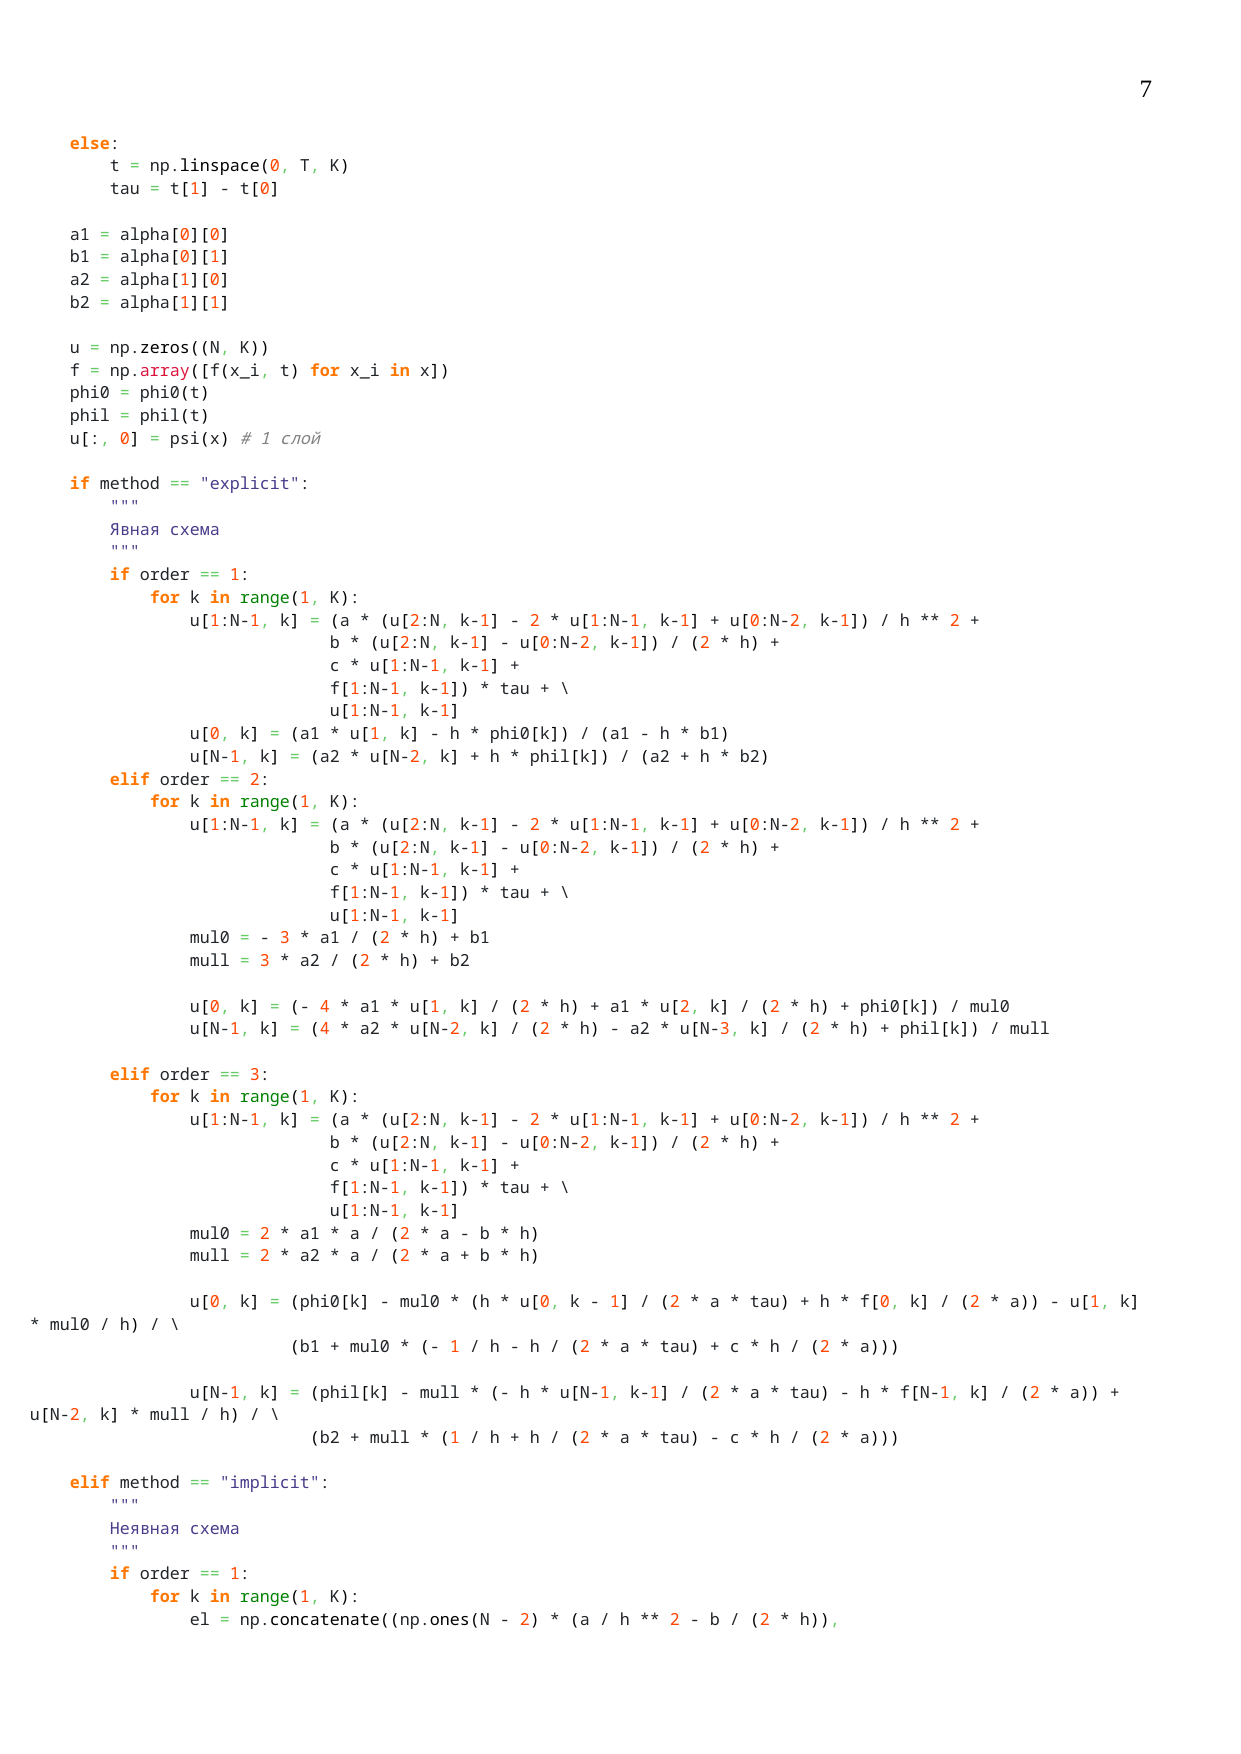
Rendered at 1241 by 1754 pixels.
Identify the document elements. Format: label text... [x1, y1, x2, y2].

text a2 = alpha[1][0] [29, 267, 1152, 290]
text for k in range(1, K): [29, 790, 1152, 812]
text u[0, k] = (phi0[k] - mul0 * (h * u[0, k - 1] / (2 * a * tau) + h * f[0, k] / (2 * a)) - u[1, k] * mul0 / h) / \ [29, 1289, 1152, 1335]
text u[1:N-1, k-1] [29, 1198, 1152, 1221]
text u[N-1, k] = (phil[k] - mull * (- h * u[N-1, k-1] / (2 * a * tau) - h * f[N-1, k] / (2 * a)) + u[N-2, k] * mull / h) / \ [29, 1380, 1152, 1426]
text u[1:N-1, k-1] [29, 903, 1152, 926]
text u[1:N-1, k] = (a * (u[2:N, k-1] - 2 * u[1:N-1, k-1] + u[0:N-2, k-1]) / h ** 2 + [29, 812, 1152, 835]
text for k in range(1, K): [29, 585, 1152, 608]
text """ [29, 540, 1152, 563]
text b * (u[2:N, k-1] - u[0:N-2, k-1]) / (2 * h) + [29, 631, 1152, 653]
text b * (u[2:N, k-1] - u[0:N-2, k-1]) / (2 * h) + [29, 835, 1152, 858]
text mul0 = 2 * a1 * a / (2 * a - b * h) [29, 1221, 1152, 1244]
text f[1:N-1, k-1]) * tau + \ [29, 676, 1152, 699]
text u[1:N-1, k] = (a * (u[2:N, k-1] - 2 * u[1:N-1, k-1] + u[0:N-2, k-1]) / h ** 2 + [29, 1108, 1152, 1130]
text a1 = alpha[0][0] [29, 222, 1152, 245]
text Неявная схема [29, 1516, 1152, 1539]
text b * (u[2:N, k-1] - u[0:N-2, k-1]) / (2 * h) + [29, 1130, 1152, 1153]
text u[0, k] = (- 4 * a1 * u[1, k] / (2 * h) + a1 * u[2, k] / (2 * h) + phi0[k]) / mul0 [29, 994, 1152, 1017]
text el = np.concatenate((np.ones(N - 2) * (a / h ** 2 - b / (2 * h)), [29, 1607, 1152, 1630]
text if method == "explicit": [29, 472, 1152, 494]
text mull = 3 * a2 / (2 * h) + b2 [29, 949, 1152, 971]
text if order == 1: [29, 563, 1152, 585]
text """ [29, 494, 1152, 517]
text f = np.array([f(x_i, t) for x_i in x]) [29, 358, 1152, 381]
text f[1:N-1, k-1]) * tau + \ [29, 881, 1152, 903]
text """ [29, 1539, 1152, 1562]
text for k in range(1, K): [29, 1085, 1152, 1108]
text mull = 2 * a2 * a / (2 * a + b * h) [29, 1244, 1152, 1267]
text phi0 = phi0(t) [29, 381, 1152, 404]
text u[N-1, k] = (4 * a2 * u[N-2, k] / (2 * h) - a2 * u[N-3, k] / (2 * h) + phil[k]) / mull [29, 1017, 1152, 1039]
text c * u[1:N-1, k-1] + [29, 1153, 1152, 1176]
text t = np.linspace(0, T, K) [29, 154, 1152, 177]
text Явная схема [29, 517, 1152, 540]
text """ [29, 1494, 1152, 1516]
text u[1:N-1, k-1] [29, 699, 1152, 722]
text f[1:N-1, k-1]) * tau + \ [29, 1176, 1152, 1198]
text (b1 + mul0 * (- 1 / h - h / (2 * a * tau) + c * h / (2 * a))) [29, 1335, 1152, 1357]
text u = np.zeros((N, K)) [29, 336, 1152, 358]
text phil = phil(t) [29, 404, 1152, 426]
text u[1:N-1, k] = (a * (u[2:N, k-1] - 2 * u[1:N-1, k-1] + u[0:N-2, k-1]) / h ** 2 + [29, 608, 1152, 631]
text for k in range(1, K): [29, 1584, 1152, 1607]
text tau = t[1] - t[0] [29, 177, 1152, 199]
text if order == 1: [29, 1562, 1152, 1584]
text b1 = alpha[0][1] [29, 245, 1152, 267]
text c * u[1:N-1, k-1] + [29, 653, 1152, 676]
text else: [29, 131, 1152, 154]
text c * u[1:N-1, k-1] + [29, 858, 1152, 881]
text u[:, 0] = psi(x) # 1 слой [29, 426, 1152, 449]
text elif order == 3: [29, 1062, 1152, 1085]
text u[0, k] = (a1 * u[1, k] - h * phi0[k]) / (a1 - h * b1) [29, 722, 1152, 744]
text elif method == "implicit": [29, 1471, 1152, 1494]
text mul0 = - 3 * a1 / (2 * h) + b1 [29, 926, 1152, 949]
text elif order == 2: [29, 767, 1152, 790]
text u[N-1, k] = (a2 * u[N-2, k] + h * phil[k]) / (a2 + h * b2) [29, 744, 1152, 767]
text (b2 + mull * (1 / h + h / (2 * a * tau) - c * h / (2 * a))) [29, 1426, 1152, 1448]
text b2 = alpha[1][1] [29, 290, 1152, 313]
